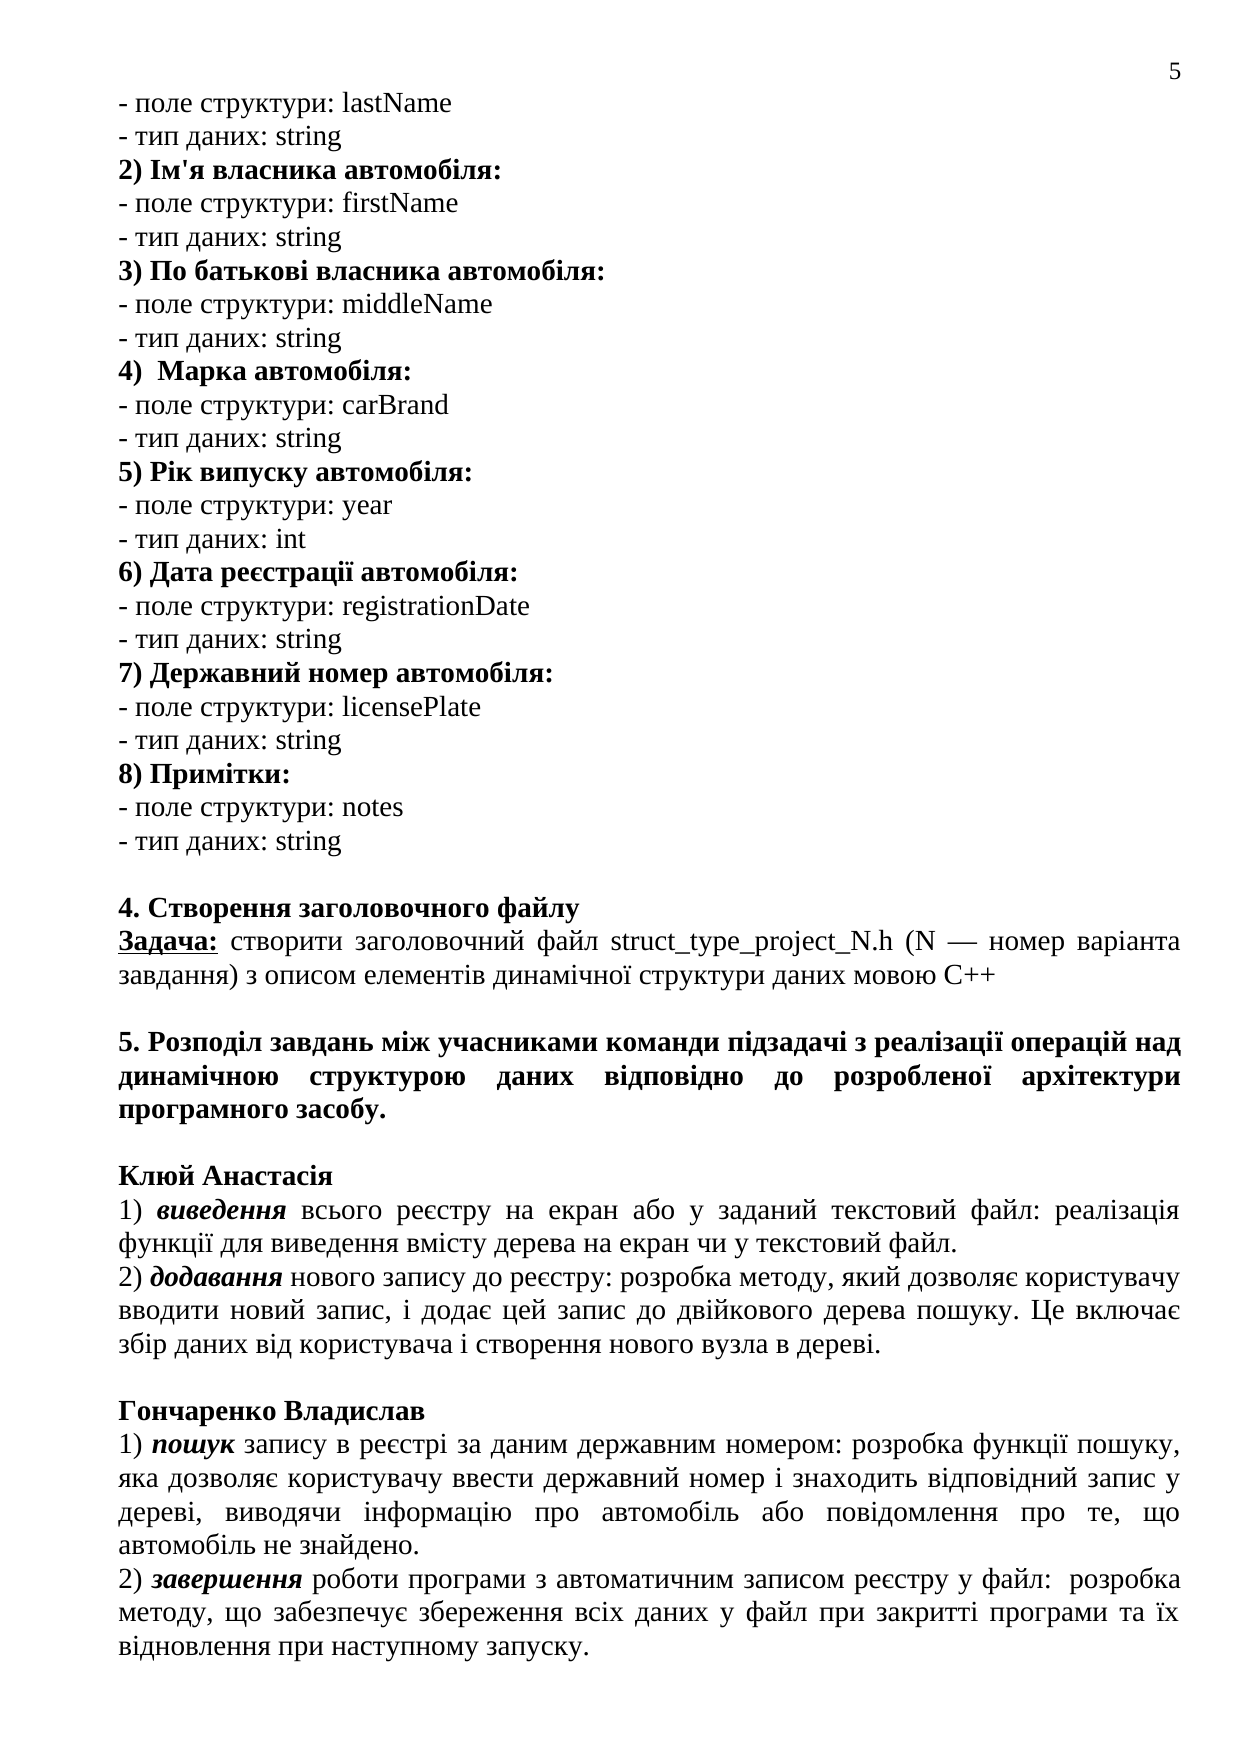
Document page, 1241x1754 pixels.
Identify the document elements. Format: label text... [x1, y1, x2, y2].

text 2) Ім'я власника автомобіля: [118, 152, 1181, 186]
text - поле структури: carBrand [118, 387, 1181, 420]
text Задача: створити заголовочний файл struct_type_project_N.h (N ― номер варіанта завдання) з описом елементів динамічної структури даних мовою С++ [118, 923, 1181, 991]
text - поле структури: year [118, 487, 1181, 521]
text - тип даних: string [118, 219, 1181, 253]
text - тип даних: string [118, 420, 1181, 454]
text - тип даних: string [118, 320, 1181, 353]
text - тип даних: string [118, 622, 1181, 655]
text 8) Примітки: [118, 756, 1181, 789]
text 1) пошук запису в реєстрі за даним державним номером: розробка функції пошуку, яка дозволяє користувачу ввести державний номер і знаходить відповідний запис у дереві, виводячи інформацію про автомобіль або повідомлення про те, що автомобіль не знайдено. [118, 1427, 1181, 1561]
text 2) додавання нового запису до реєстру: розробка методу, який дозволяє користувачу вводити новий запис, і додає цей запис до двійкового дерева пошуку. Це включає збір даних від користувача і створення нового вузла в дереві. [118, 1259, 1181, 1359]
text - поле структури: firstName [118, 186, 1181, 219]
text 4) Марка автомобіля: [118, 353, 1181, 387]
text - поле структури: lastName [118, 85, 1181, 118]
text - поле структури: middleName [118, 286, 1181, 320]
text 4. Створення заголовочного файлу [118, 890, 1181, 923]
text - тип даних: string [118, 722, 1181, 756]
text - поле структури: licensePlate [118, 689, 1181, 722]
text 5. Розподіл завдань між учасниками команди підзадачі з реалізації операцій над динамічною структурою даних відповідно до розробленої архітектури програмного засобу. [118, 1024, 1181, 1125]
text 1) виведення всього реєстру на екран або у заданий текстовий файл: реалізація функції для виведення вмісту дерева на екран чи у текстовий файл. [118, 1192, 1181, 1259]
text Клюй Анастасія [118, 1158, 1181, 1192]
text 3) По батькові власника автомобіля: [118, 253, 1181, 286]
text 7) Державний номер автомобіля: [118, 655, 1181, 689]
text - тип даних: string [118, 823, 1181, 856]
text Гончаренко Владислав [118, 1393, 1181, 1427]
text - поле структури: notes [118, 789, 1181, 823]
text - тип даних: int [118, 521, 1181, 554]
text - тип даних: string [118, 118, 1181, 152]
text - поле структури: registrationDate [118, 588, 1181, 622]
text 6) Дата реєстрації автомобіля: [118, 554, 1181, 588]
text 5) Рік випуску автомобіля: [118, 454, 1181, 487]
